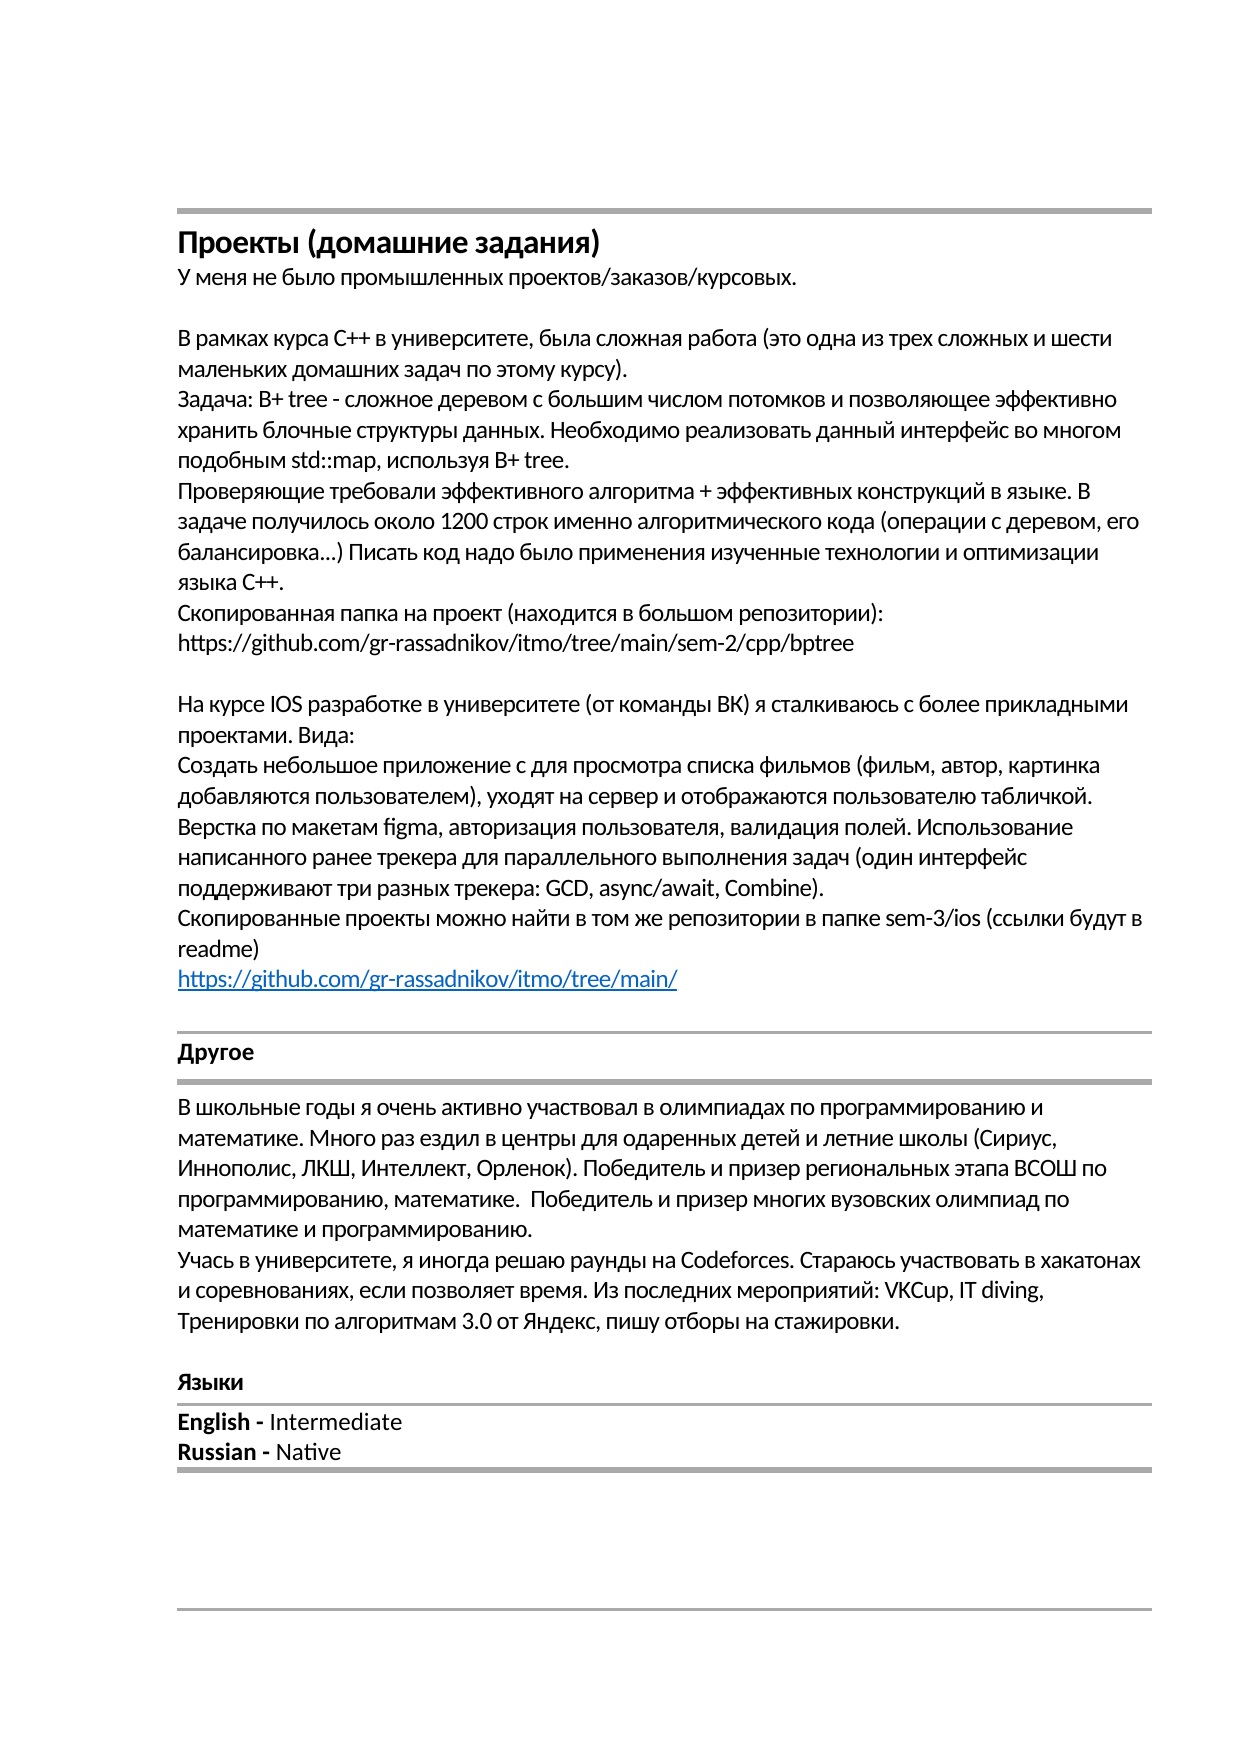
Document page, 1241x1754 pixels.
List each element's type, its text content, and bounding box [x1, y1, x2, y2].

text Проверяющие требовали эффективного алгоритма + эффективных конструкций в языке. В задаче получилось около 1200 строк именно алгоритмического кода (операции с деревом, его балансировка...) Писать код надо было применения изученные технологии и оптимизации языка С++. [177, 475, 1152, 597]
text Скопированные проекты можно найти в том же репозитории в папке sem-3/ios (ссылки будут в readme) [177, 902, 1152, 963]
text Задача: B+ tree - сложное деревом с большим числом потомков и позволяющее эффективно хранить блочные структуры данных. Необходимо реализовать данный интерфейс во многом подобным std::map, используя B+ tree. [177, 383, 1152, 475]
text Языки [177, 1353, 1152, 1403]
text Скопированная папка на проект (находится в большом репозитории): [177, 597, 1152, 628]
text В школьные годы я очень активно участвовал в олимпиадах по программированию и математике. Много раз ездил в центры для одаренных детей и летние школы (Сириус, Иннополис, ЛКШ, Интеллект, Орленок). Победитель и призер региональных этапа ВСОШ по программированию, математике. Победитель и призер многих вузовских олимпиад по математике и программированию. [177, 1085, 1152, 1244]
text На курсе IOS разработке в университете (от команды ВК) я сталкиваюсь с более прикладными проектами. Вида: [177, 689, 1152, 750]
text https://github.com/gr-rassadnikov/itmo/tree/main/ [177, 963, 1152, 994]
text Учась в университете, я иногда решаю раунды на Codeforces. Стараюсь участвовать в хакатонах и соревнованиях, если позволяет время. Из последних мероприятий: VKCup, IT diving, Тренировки по алгоритмам 3.0 от Яндекс, пишу отборы на стажировки. [177, 1244, 1152, 1335]
text Создать небольшое приложение с для просмотра списка фильмов (фильм, автор, картинка добавляются пользователем), уходят на сервер и отображаются пользователю табличкой. Верстка по макетам figma, авторизация пользователя, валидация полей. Использование написанного ранее трекера для параллельного выполнения задач (один интерфейс поддерживают три разных трекера: GCD, async/await, Combine). [177, 750, 1152, 902]
text Проекты (домашние задания) [177, 214, 1152, 261]
text Russian - Native [177, 1436, 1152, 1467]
text У меня не было промышленных проектов/заказов/курсовых. [177, 261, 1152, 292]
subtitle Другое [177, 1034, 1152, 1066]
text https://github.com/gr-rassadnikov/itmo/tree/main/sem-2/cpp/bptree [177, 628, 1152, 658]
text В рамках курса С++ в университете, была сложная работа (это одна из трех сложных и шести маленьких домашних задач по этому курсу). [177, 322, 1152, 383]
text English - Intermediate [177, 1406, 1152, 1436]
